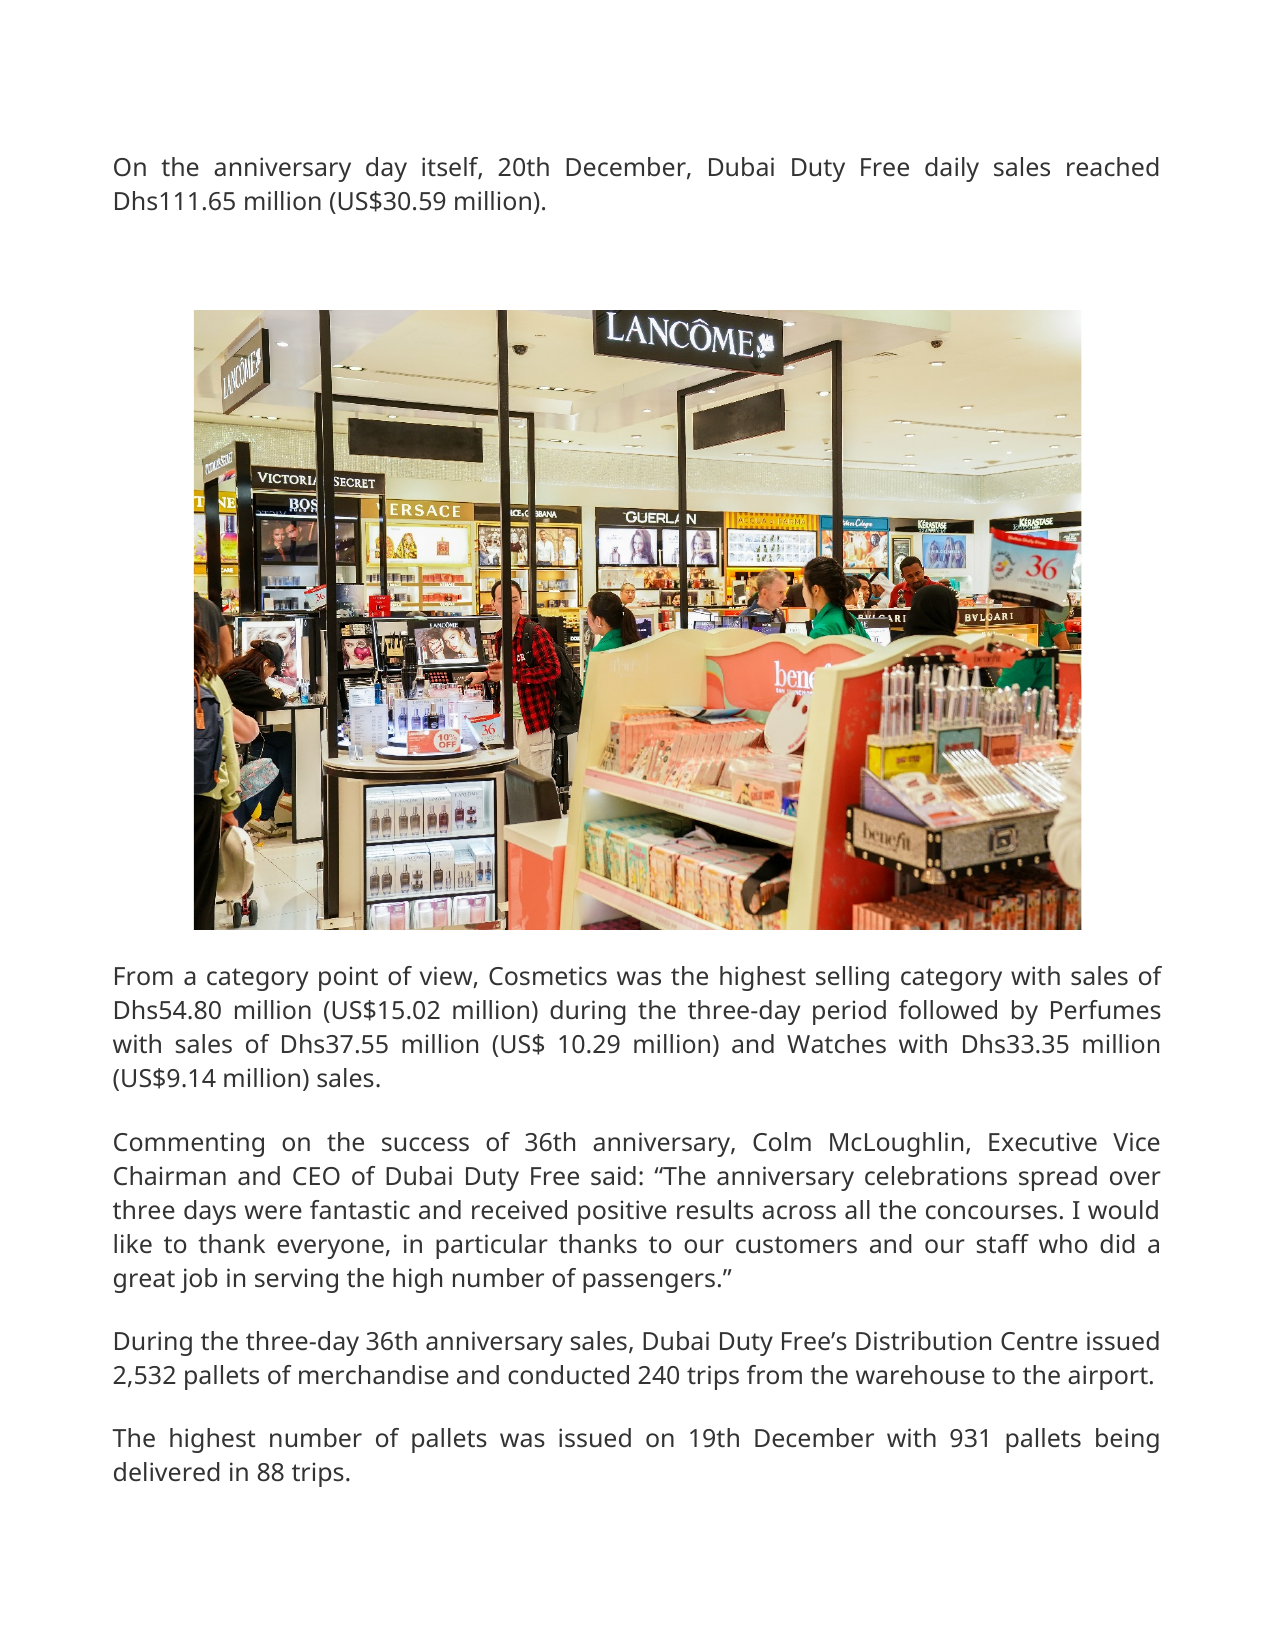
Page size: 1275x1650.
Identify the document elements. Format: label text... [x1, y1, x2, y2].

picture [193, 310, 1082, 930]
text On the anniversary day itself, 20th December, Dubai Duty Free daily sales reached Dhs111.65 million (US$30.59 million). [112, 150, 1162, 218]
text From a category point of view, Cosmetics was the highest selling category with sales of Dhs54.80 million (US$15.02 million) during the three-day period followed by Perfumes with sales of Dhs37.55 million (US$ 10.29 million) and Watches with Dhs33.35 million (US$9.14 million) sales. [112, 959, 1162, 1095]
text Commenting on the success of 36th anniversary, Colm McLoughlin, Executive Vice Chairman and CEO of Dubai Duty Free said: “The anniversary celebrations spread over three days were fantastic and received positive results across all the concourses. I would like to thank everyone, in particular thanks to our customers and our staff who did a great job in serving the high number of passengers.” [112, 1124, 1162, 1294]
text During the three-day 36th anniversary sales, Dubai Duty Free’s Distribution Centre issued 2,532 pallets of merchandise and conducted 240 trips from the warehouse to the airport. [112, 1324, 1162, 1392]
text The highest number of pallets was issued on 19th December with 931 pallets being delivered in 88 trips. [112, 1421, 1162, 1489]
